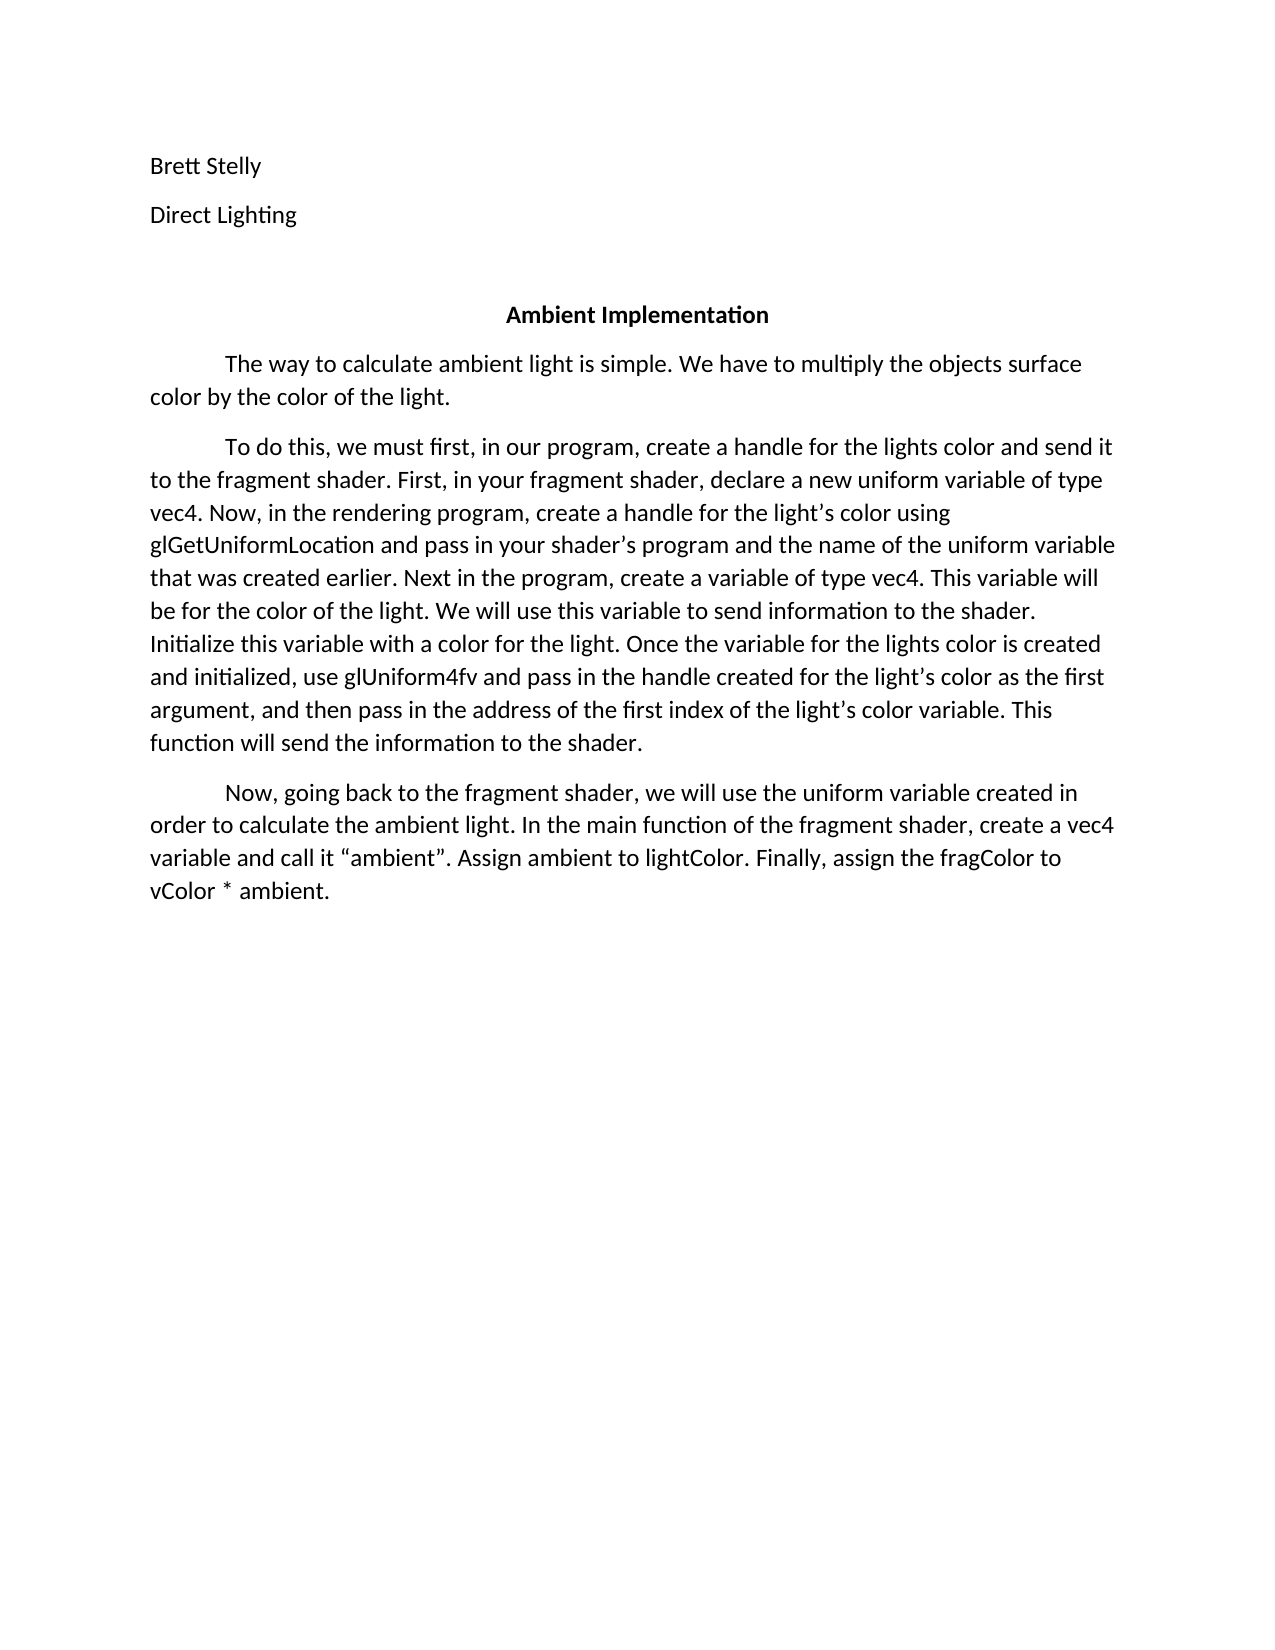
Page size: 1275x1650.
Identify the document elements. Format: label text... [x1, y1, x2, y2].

text Now, going back to the fragment shader, we will use the uniform variable created in order to calculate the ambient light. In the main function of the fragment shader, create a vec4 variable and call it “ambient”. Assign ambient to lightColor. Finally, assign the fragColor to vColor * ambient. [150, 777, 1125, 906]
text To do this, we must first, in our program, create a handle for the lights color and send it to the fragment shader. First, in your fragment shader, declare a new uniform variable of type vec4. Now, in the rendering program, create a handle for the light’s color using glGetUniformLocation and pass in your shader’s program and the name of the uniform variable that was created earlier. Next in the program, create a variable of type vec4. This variable will be for the color of the light. We will use this variable to send information to the shader. Initialize this variable with a color for the light. Once the variable for the lights color is created and initialized, use glUniform4fv and pass in the handle created for the light’s color as the first argument, and then pass in the address of the first index of the light’s color variable. This function will send the information to the shader. [150, 431, 1125, 758]
text The way to calculate ambient light is simple. We have to multiply the objects surface color by the color of the light. [150, 348, 1125, 412]
text Brett Stelly [150, 150, 1125, 181]
text Direct Lighting [150, 199, 1125, 230]
text Ambient Implementation [150, 299, 1125, 329]
